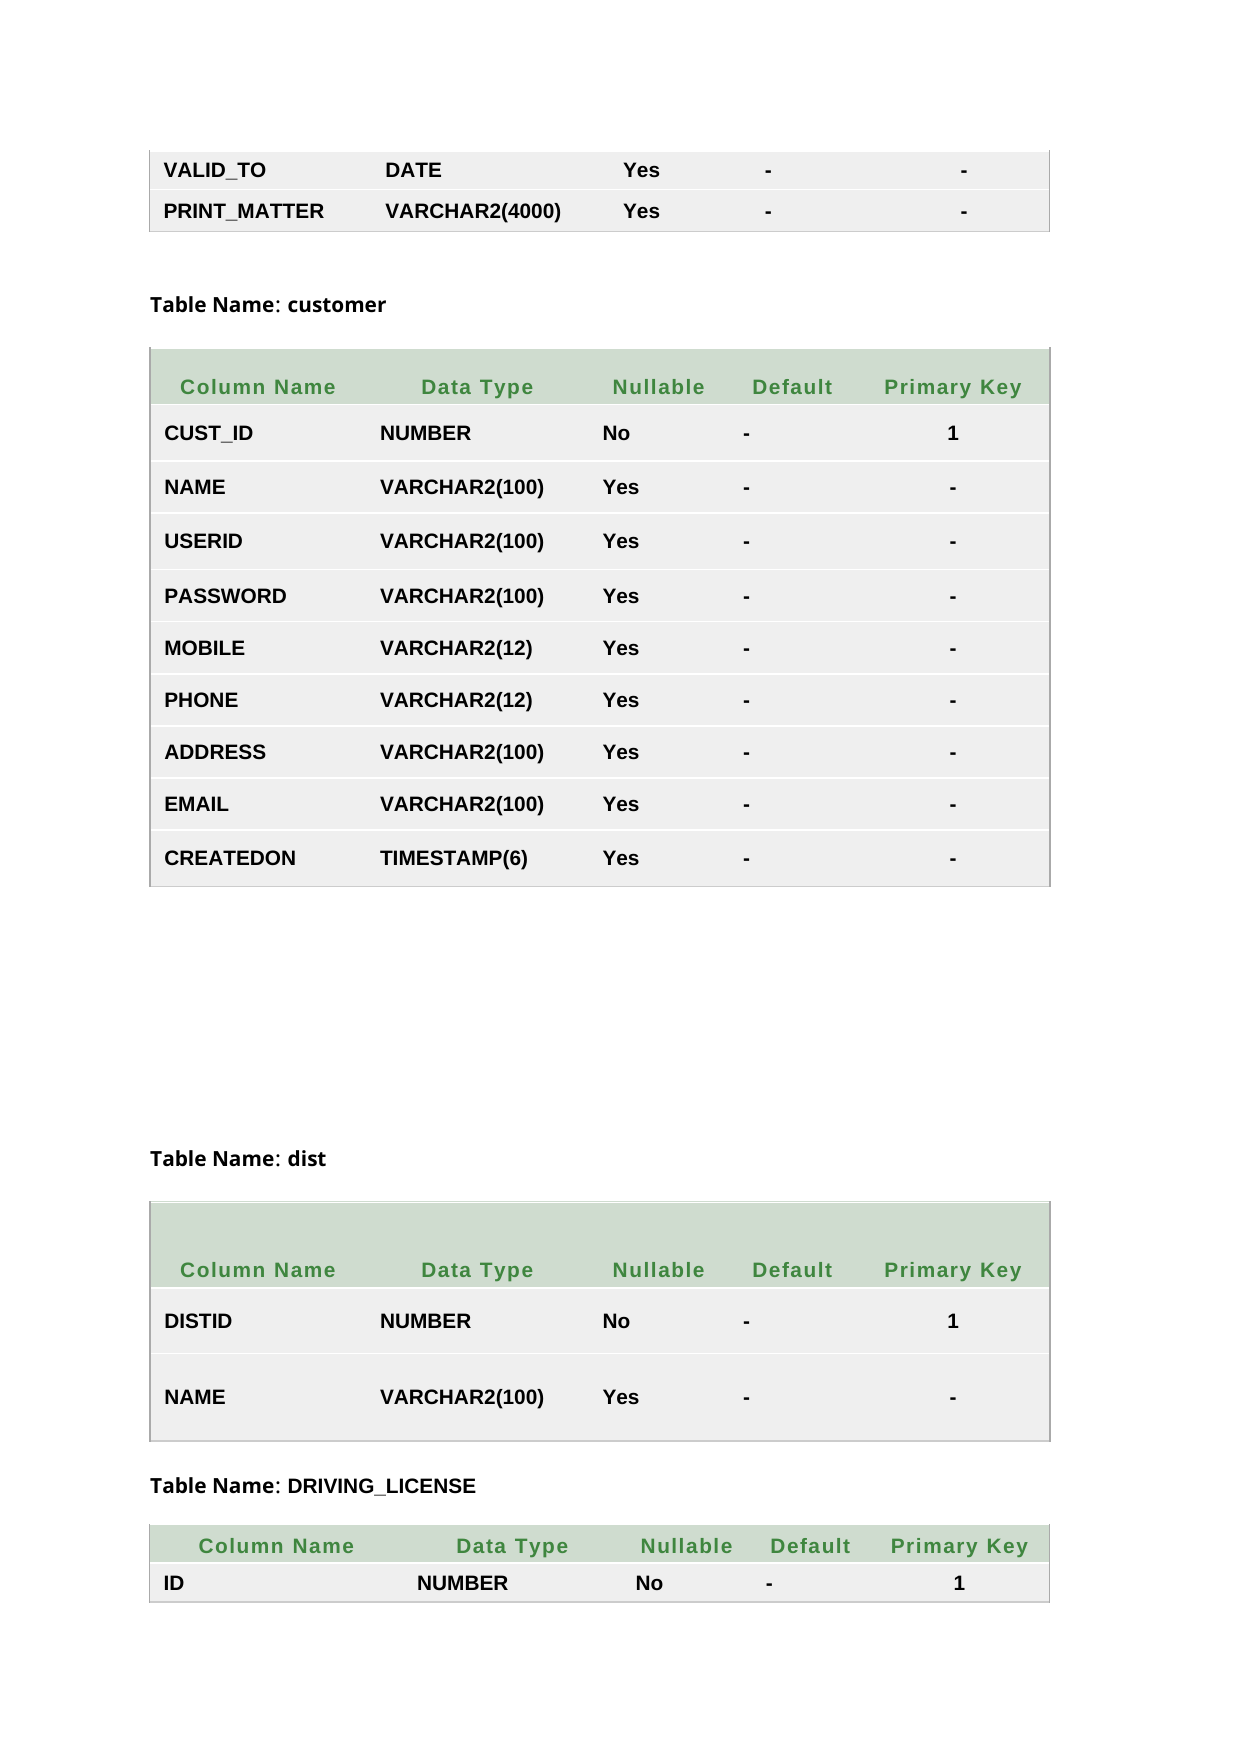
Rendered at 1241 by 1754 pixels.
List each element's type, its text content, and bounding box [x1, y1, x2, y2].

table_cell - [855, 675, 1049, 725]
table_cell - [878, 152, 1049, 189]
table_cell NUMBER [403, 1564, 621, 1601]
table_header Nullable [588, 349, 729, 404]
table_cell - [878, 190, 1049, 231]
table_cell 1 [855, 405, 1049, 460]
table_header Nullable [588, 1203, 729, 1287]
text Table Name: dist [150, 1143, 1090, 1173]
table_cell CREATEDON [151, 831, 366, 886]
table_header Column Name [151, 349, 366, 404]
table_cell Yes [588, 831, 729, 886]
table_cell Yes [588, 514, 729, 569]
table_header Data Type [366, 1203, 588, 1287]
table_cell Yes [588, 570, 729, 621]
table_cell Yes [588, 779, 729, 829]
table_cell VARCHAR2(100) [366, 514, 588, 569]
table_cell Yes [609, 190, 751, 231]
table_cell Yes [588, 1354, 729, 1440]
table_cell 1 [869, 1564, 1049, 1601]
table_cell - [729, 675, 855, 725]
table_cell NAME [151, 1354, 366, 1440]
table_cell PRINT_MATTER [150, 190, 371, 231]
table_cell PASSWORD [151, 570, 366, 621]
table_cell Yes [609, 152, 751, 189]
table_header Data Type [366, 349, 588, 404]
table_cell - [729, 779, 855, 829]
table_header Primary Key [855, 1203, 1049, 1287]
text Table Name: customer [150, 289, 1090, 318]
table_cell - [729, 622, 855, 673]
table_cell Yes [588, 727, 729, 777]
table_header Column Name [150, 1525, 403, 1562]
table_cell - [729, 1354, 855, 1440]
table_cell VARCHAR2(12) [366, 622, 588, 673]
table_cell VARCHAR2(100) [366, 727, 588, 777]
table_cell MOBILE [151, 622, 366, 673]
table_cell CUST_ID [151, 405, 366, 460]
table_cell - [729, 514, 855, 569]
table_header Default [729, 1203, 855, 1287]
table_cell DATE [371, 152, 609, 189]
table_cell NUMBER [366, 1289, 588, 1353]
table_cell PHONE [151, 675, 366, 725]
text Table Name: DRIVING_LICENSE [150, 1470, 1090, 1500]
table_cell VARCHAR2(12) [366, 675, 588, 725]
table_cell - [729, 462, 855, 512]
table_cell - [751, 1564, 869, 1601]
table_header Default [751, 1525, 869, 1562]
table_cell - [855, 514, 1049, 569]
table_header Primary Key [869, 1525, 1049, 1562]
table_cell Yes [588, 675, 729, 725]
table_cell VARCHAR2(100) [366, 462, 588, 512]
table_cell - [855, 462, 1049, 512]
table_cell VARCHAR2(4000) [371, 190, 609, 231]
table_cell VARCHAR2(100) [366, 779, 588, 829]
table_cell No [588, 405, 729, 460]
table_cell No [621, 1564, 751, 1601]
table_header Column Name [151, 1203, 366, 1287]
table_cell - [855, 622, 1049, 673]
table_cell 1 [855, 1289, 1049, 1353]
table_cell NAME [151, 462, 366, 512]
table_cell Yes [588, 622, 729, 673]
table_cell - [729, 405, 855, 460]
table_cell DISTID [151, 1289, 366, 1353]
table_cell - [855, 779, 1049, 829]
table_cell VARCHAR2(100) [366, 1354, 588, 1440]
table_cell No [588, 1289, 729, 1353]
table_cell ADDRESS [151, 727, 366, 777]
table_cell USERID [151, 514, 366, 569]
table_cell - [751, 152, 878, 189]
table_cell EMAIL [151, 779, 366, 829]
table_cell - [855, 570, 1049, 621]
table_header Nullable [621, 1525, 751, 1562]
table_header Data Type [403, 1525, 621, 1562]
table_cell ID [150, 1564, 403, 1601]
table_cell Yes [588, 462, 729, 512]
table_cell - [855, 1354, 1049, 1440]
table_cell - [751, 190, 878, 231]
table_header Default [729, 349, 855, 404]
table_cell - [729, 570, 855, 621]
table_cell VARCHAR2(100) [366, 570, 588, 621]
table_cell - [855, 831, 1049, 886]
table_cell VALID_TO [150, 152, 371, 189]
table_header Primary Key [855, 349, 1049, 404]
table_cell - [855, 727, 1049, 777]
table_cell - [729, 831, 855, 886]
table_cell - [729, 727, 855, 777]
table_cell - [729, 1289, 855, 1353]
table_cell NUMBER [366, 405, 588, 460]
table_cell TIMESTAMP(6) [366, 831, 588, 886]
